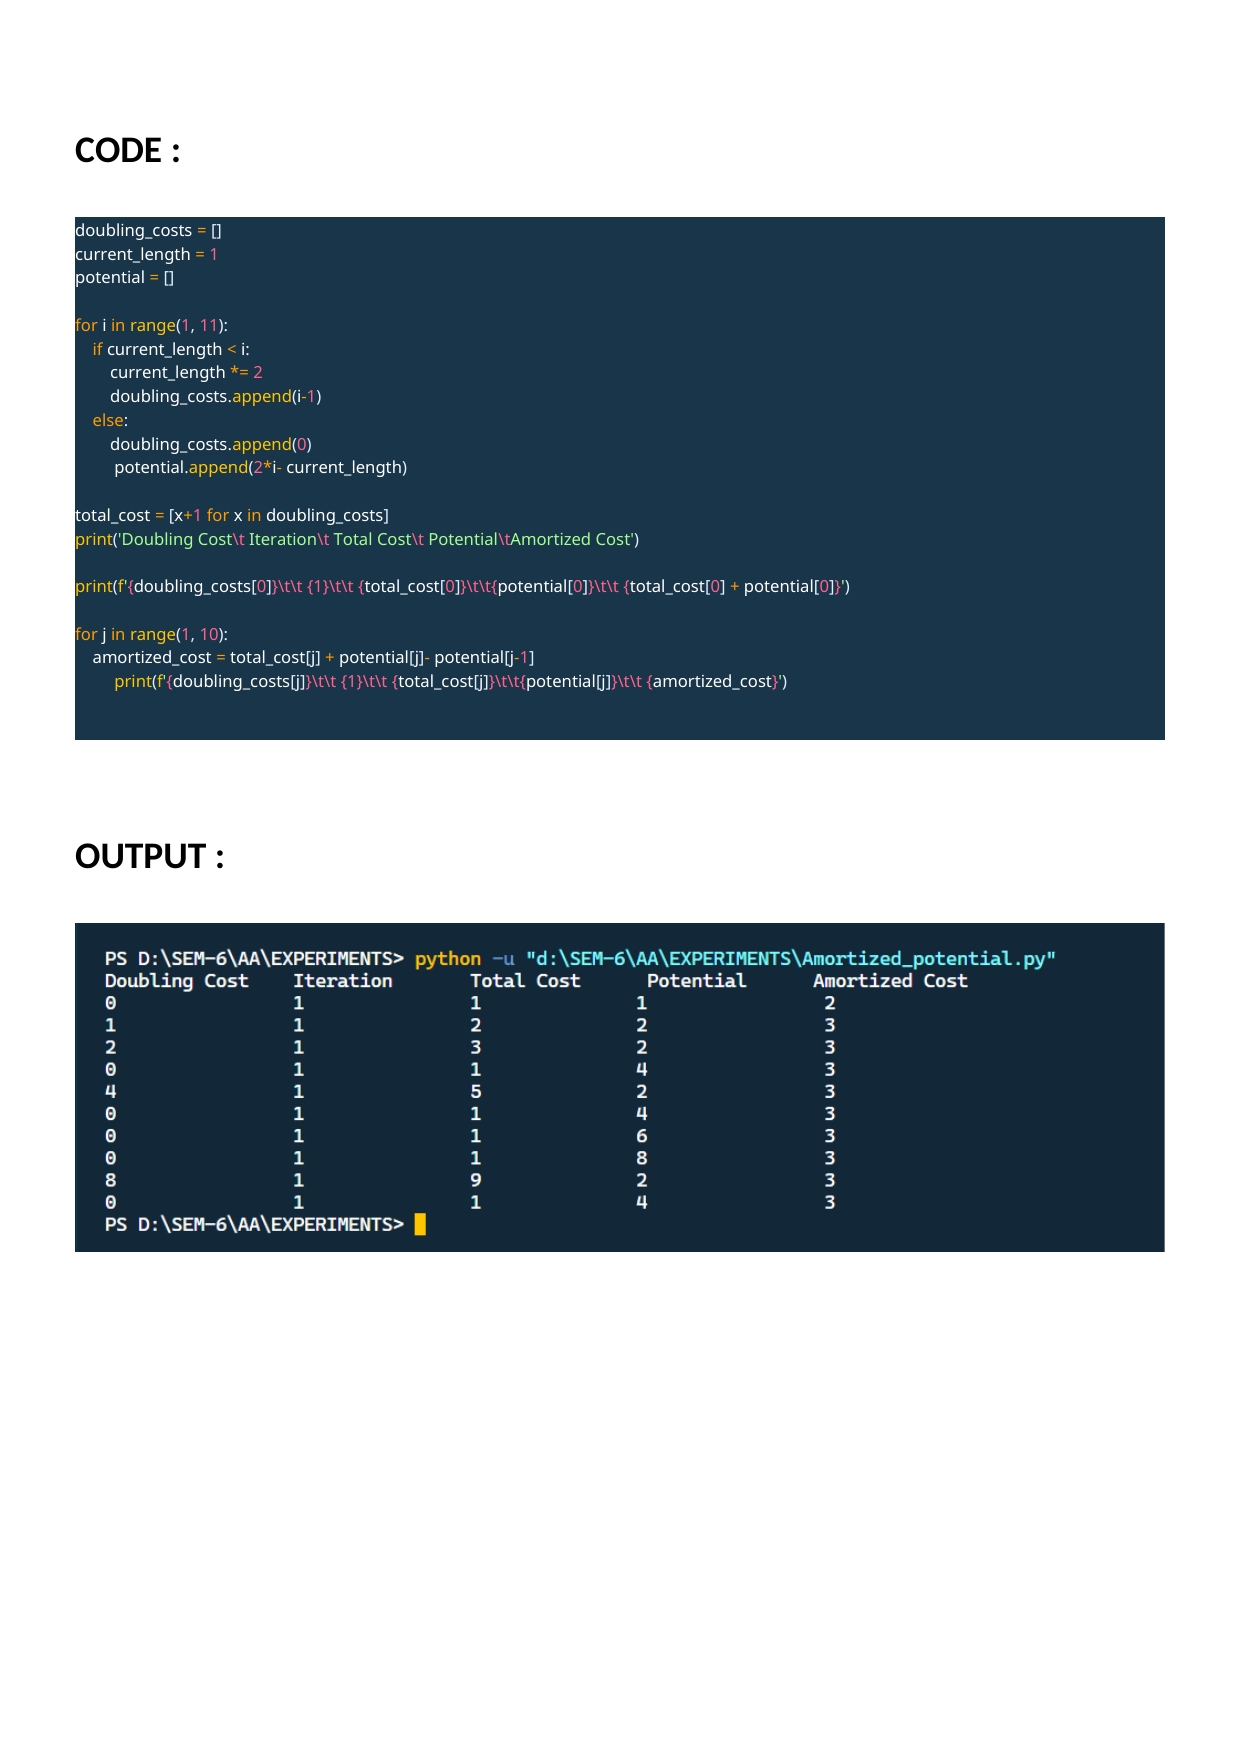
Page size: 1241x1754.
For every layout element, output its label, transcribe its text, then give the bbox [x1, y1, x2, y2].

text CODE : [75, 126, 1165, 172]
text doubling_costs.append(i-1) [75, 384, 1165, 407]
text print('Doubling Cost\t Iteration\t Total Cost\t Potential\tAmortized Cost') [75, 526, 1165, 550]
text current_length = 1 [75, 241, 1165, 265]
text potential.append(2*i- current_length) [75, 455, 1165, 479]
text total_cost = [x+1 for x in doubling_costs] [75, 502, 1165, 526]
text print(f'{doubling_costs[0]}\t\t {1}\t\t {total_cost[0]}\t\t{potential[0]}\t\t {total_cost[0] + potential[0]}') [75, 574, 1165, 597]
text if current_length < i: [75, 336, 1165, 360]
picture [75, 923, 1165, 1252]
text else: [75, 407, 1165, 431]
text amortized_cost = total_cost[j] + potential[j]- potential[j-1] [75, 645, 1165, 669]
text doubling_costs.append(0) [75, 431, 1165, 455]
text current_length *= 2 [75, 360, 1165, 384]
text print(f'{doubling_costs[j]}\t\t {1}\t\t {total_cost[j]}\t\t{potential[j]}\t\t {amortized_cost}') [75, 669, 1165, 692]
text OUTPUT : [75, 832, 1165, 877]
text doubling_costs = [] [75, 217, 1165, 241]
text potential = [] [75, 265, 1165, 289]
text for i in range(1, 11): [75, 312, 1165, 336]
text for j in range(1, 10): [75, 621, 1165, 645]
